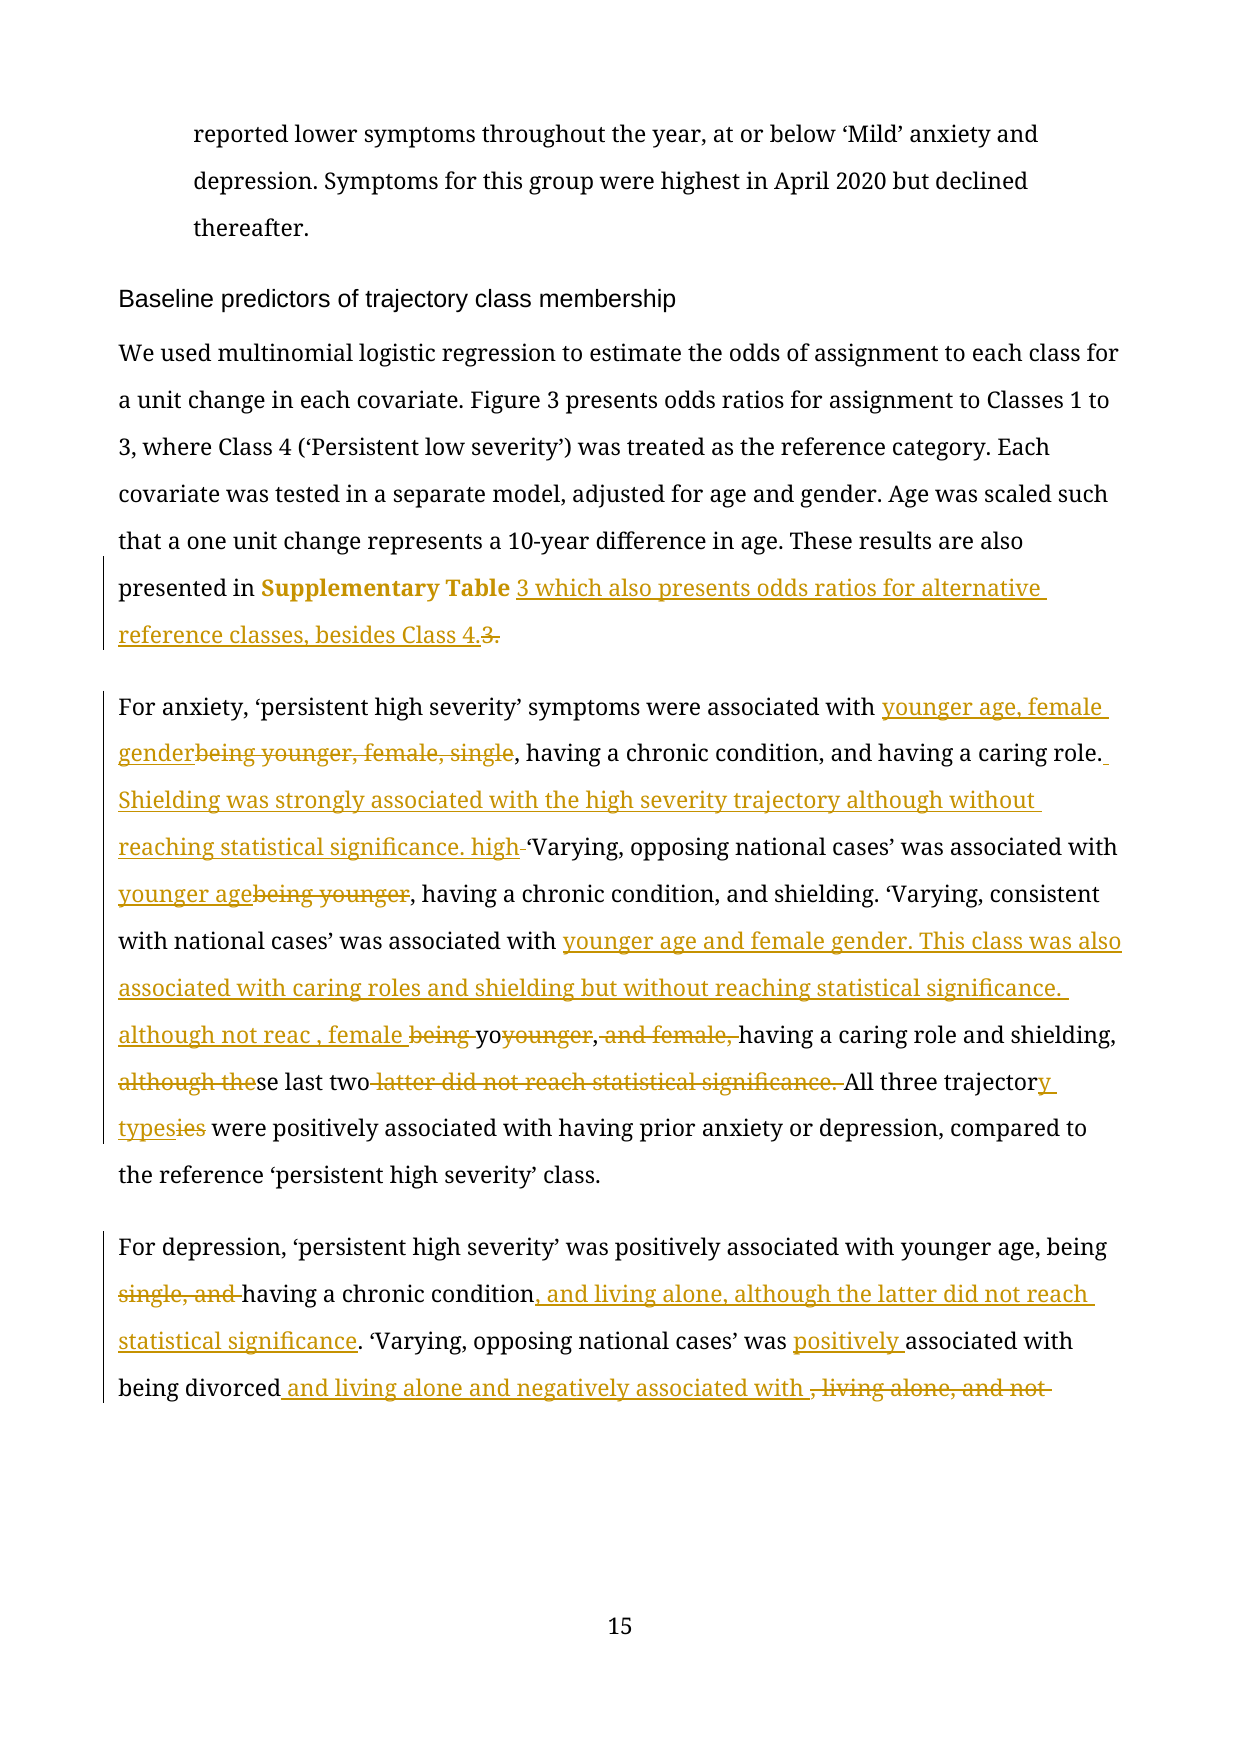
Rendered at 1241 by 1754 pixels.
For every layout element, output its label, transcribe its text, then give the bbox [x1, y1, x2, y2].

text We used multinomial logistic regression to estimate the odds of assignment to each class for a unit change in each covariate. Figure 3 presents odds ratios for assignment to Classes 1 to 3, where Class 4 (‘Persistent low severity’) was treated as the reference category. Each covariate was tested in a separate model, adjusted for age and gender. Age was scaled such that a one unit change represents a 10-year difference in age. These results are also presented in Supplementary Table [118, 337, 1122, 650]
subtitle Baseline predictors of trajectory class membership [118, 284, 1122, 312]
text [118, 1231, 1122, 1403]
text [193, 118, 1122, 243]
text For anxiety, ‘persistent high severity’ symptoms were associated with , having a chronic condition, and having a caring role.‘Varying, opposing national cases’ was associated with , having a chronic condition, and shielding. ‘Varying, consistent with national cases’ was associated with All three trajector were positively associated with having prior anxiety or depression, compared to the reference ‘persistent high severity’ class. [118, 691, 1122, 1191]
